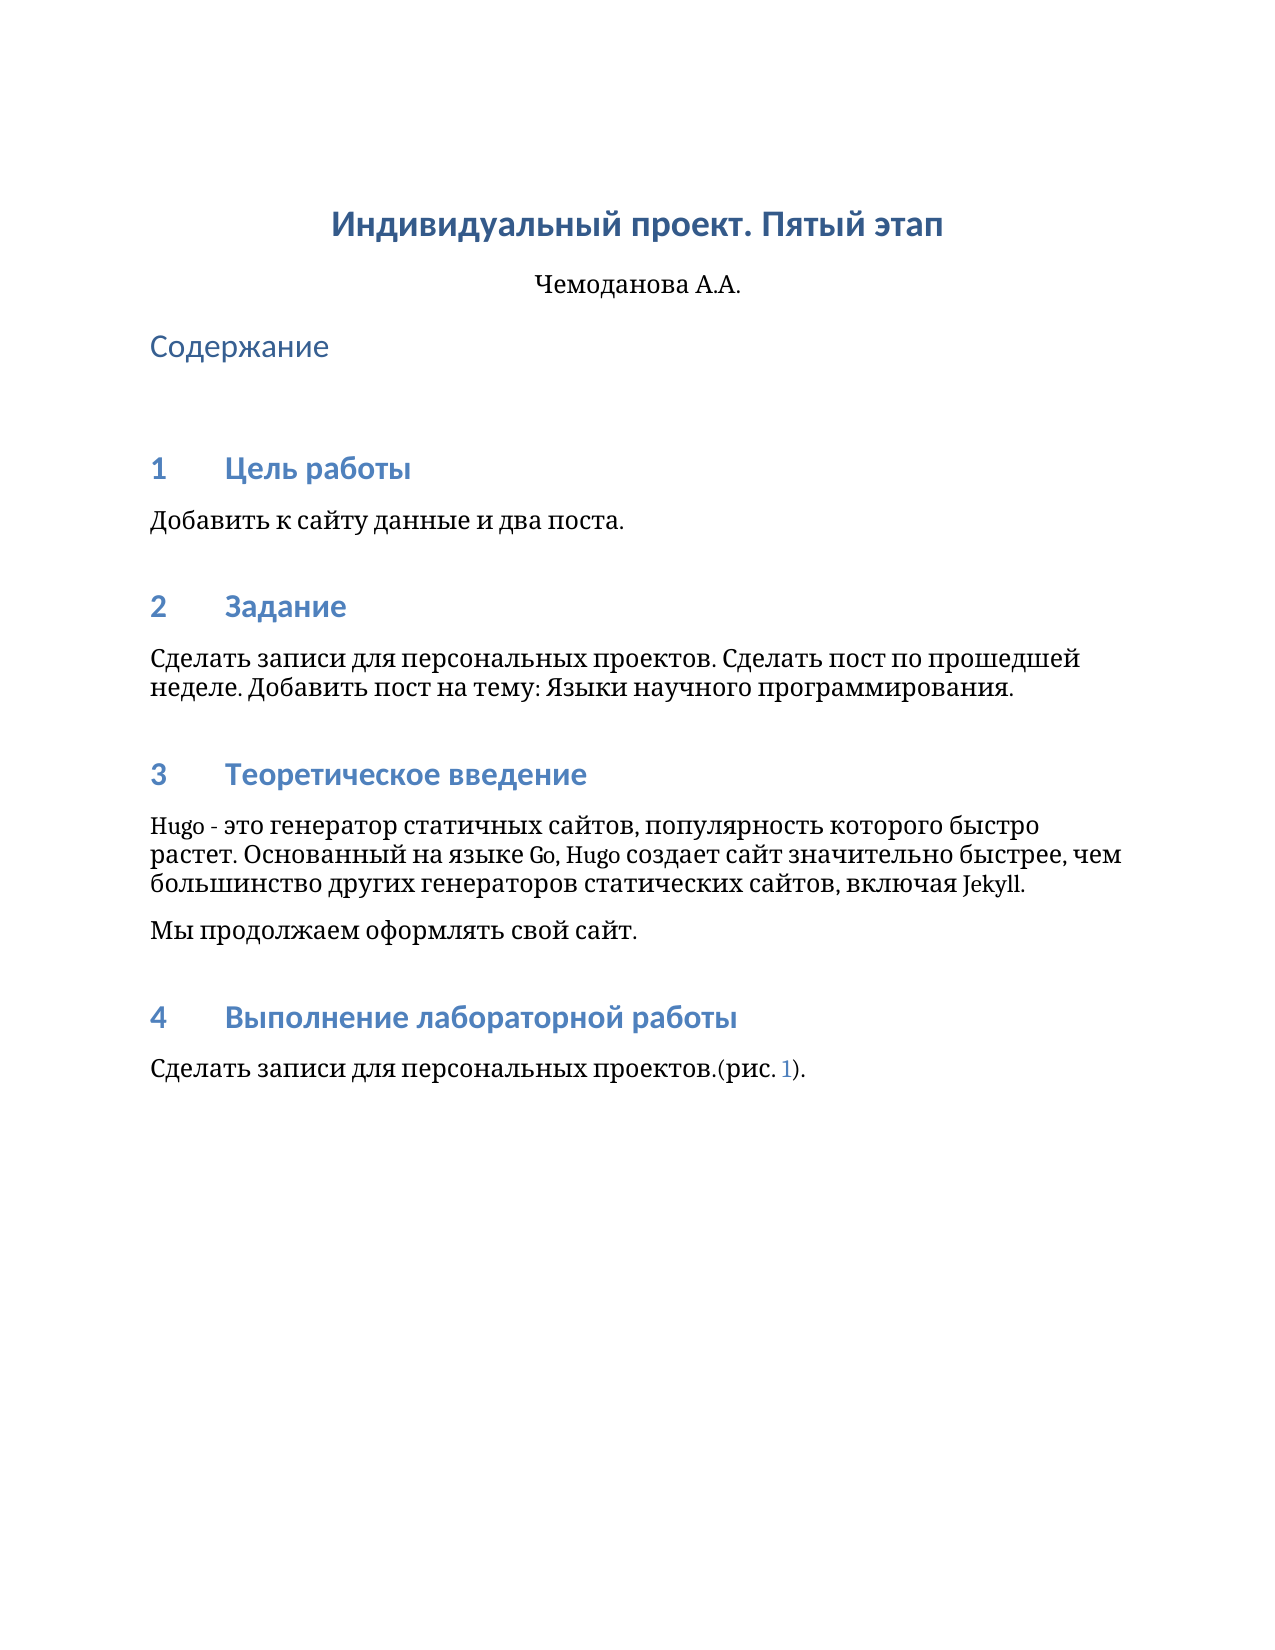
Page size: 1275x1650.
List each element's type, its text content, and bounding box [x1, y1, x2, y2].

text Добавить к сайту данные и два поста. [150, 507, 1125, 536]
subtitle 2 Задание [150, 586, 1125, 626]
subtitle 4 Выполнение лабораторной работы [150, 996, 1125, 1036]
title Индивидуальный проект. Пятый этап [150, 200, 1125, 246]
subtitle 1 Цель работы [150, 447, 1125, 488]
text Мы продолжаем оформлять свой сайт. [150, 917, 1125, 946]
subtitle 3 Теоретическое введение [150, 752, 1125, 793]
text Сделать записи для персональных проектов. Сделать пост по прошедшей неделе. Добавить пост на тему: Языки научного программирования. [150, 645, 1125, 702]
text Сделать записи для персональных проектов.(рис. 1). [150, 1055, 1125, 1084]
text Hugo - это генератор статичных сайтов, популярность которого быстро растет. Основанный на языке Go, Hugo создает сайт значительно быстрее, чем большинство других генераторов статических сайтов, включая Jekyll. [150, 812, 1125, 898]
text Чемоданова А.А. [150, 271, 1125, 299]
